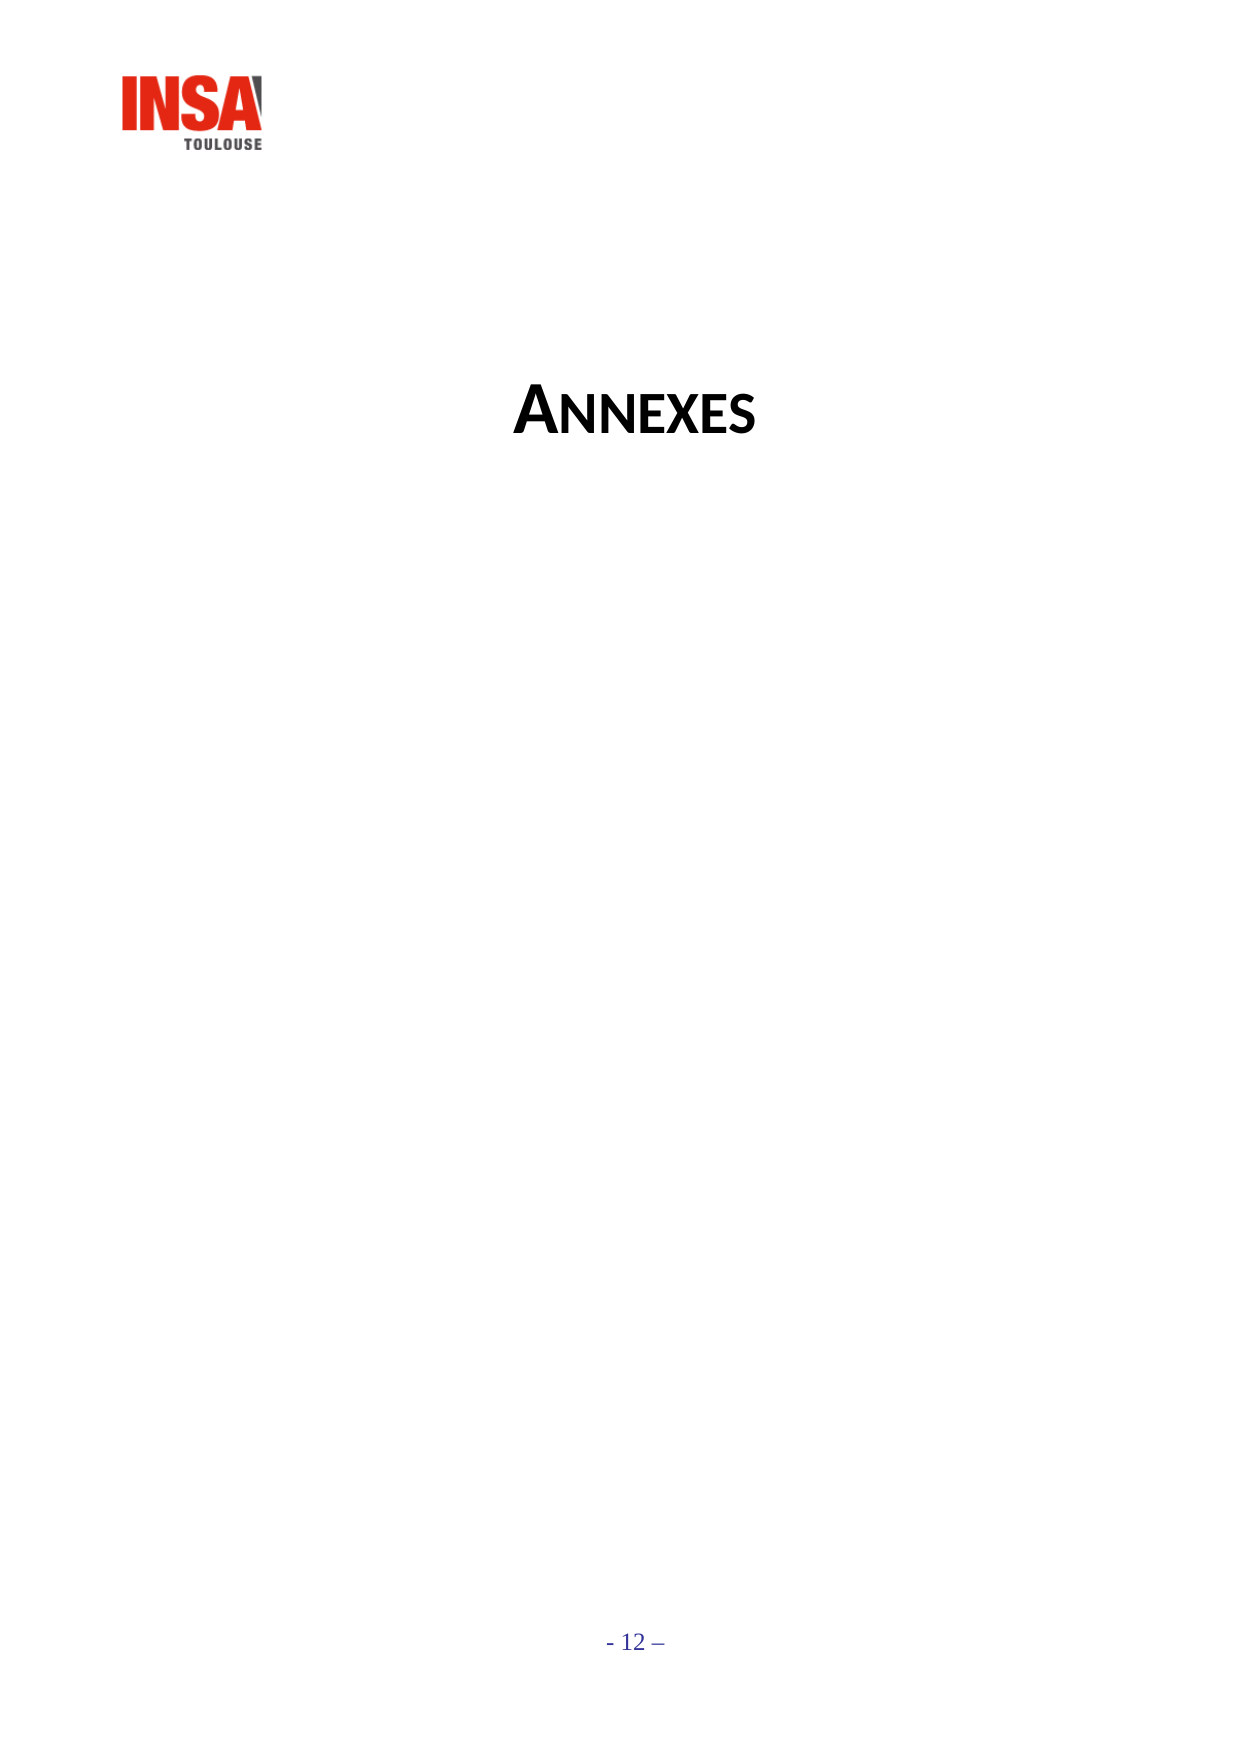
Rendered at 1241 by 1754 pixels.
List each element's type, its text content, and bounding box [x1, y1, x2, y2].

subtitle Annexes [118, 360, 1152, 452]
picture [118, 73, 265, 153]
